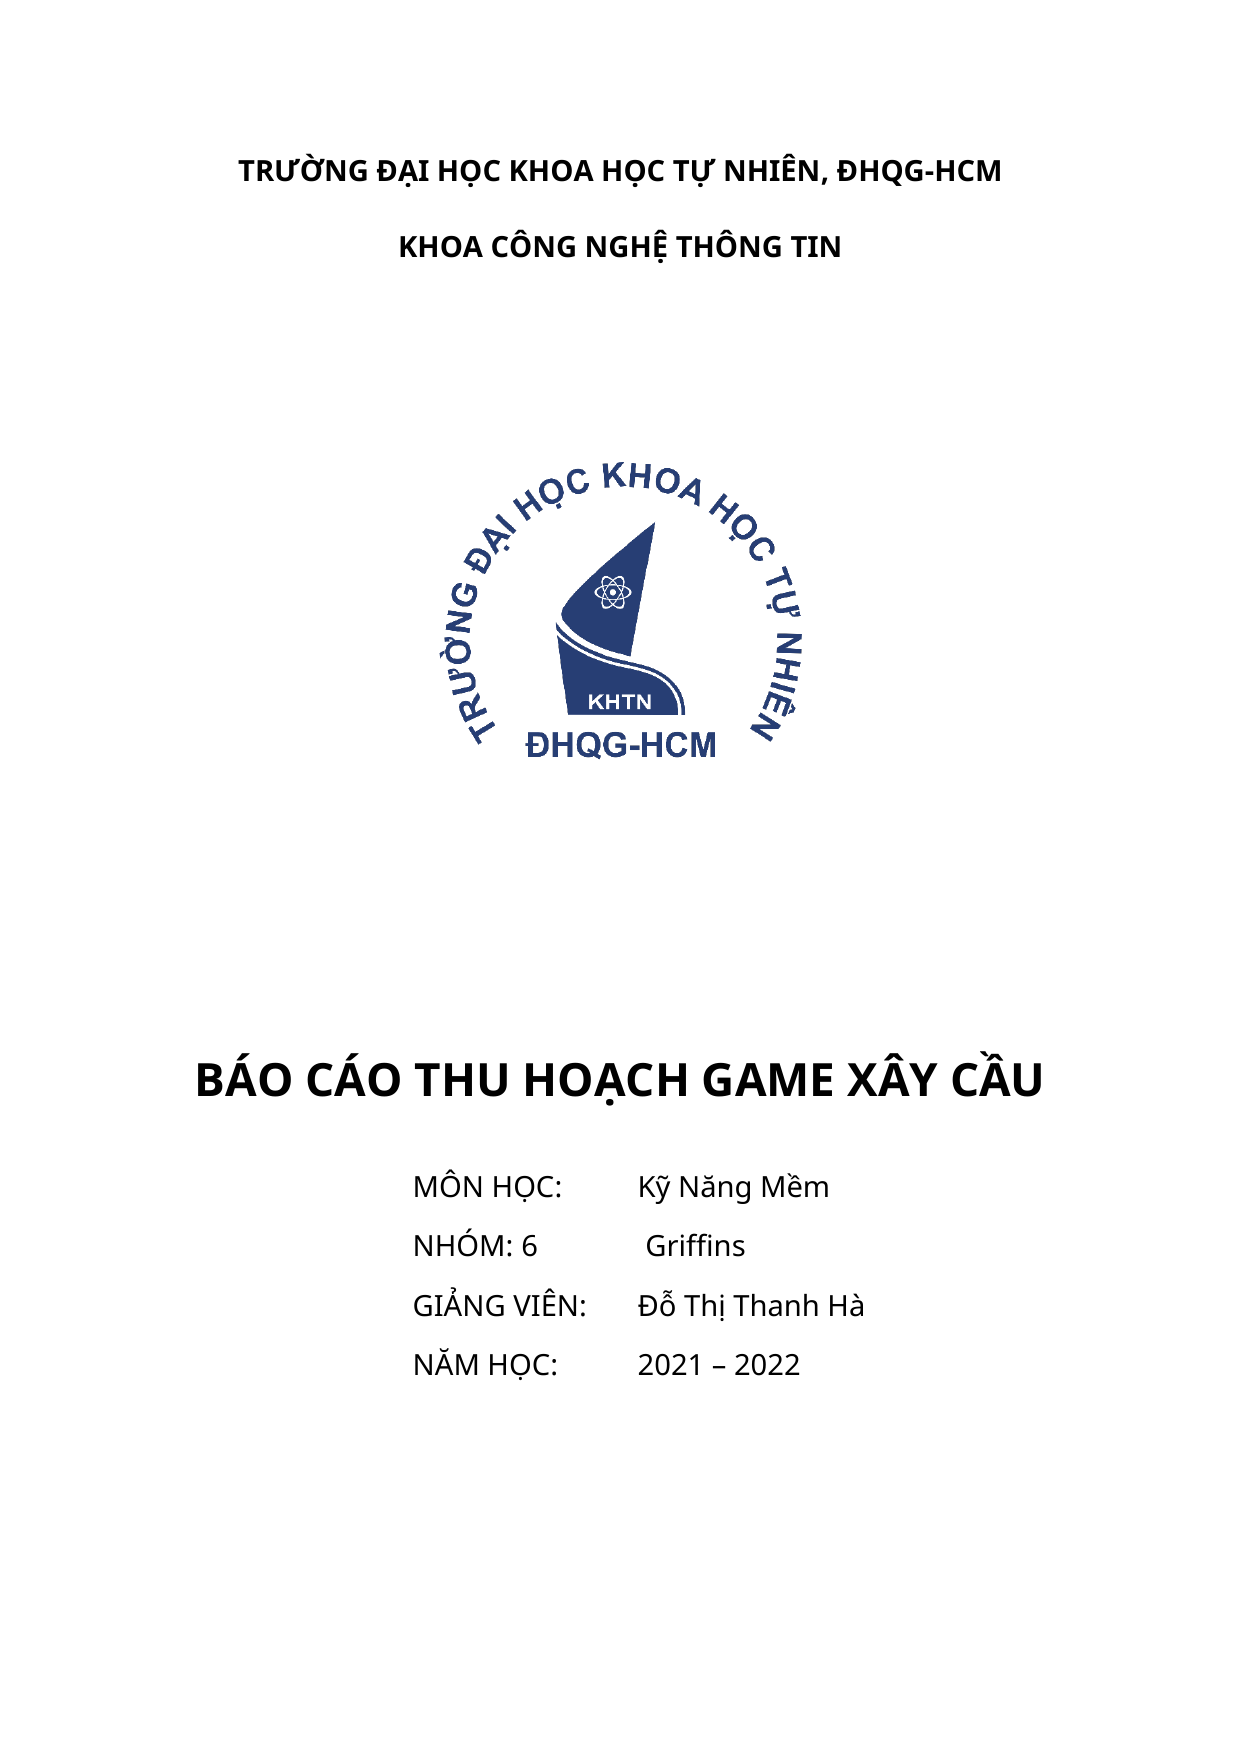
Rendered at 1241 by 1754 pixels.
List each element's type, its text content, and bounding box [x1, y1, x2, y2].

picture [372, 381, 868, 876]
text TRƯỜNG ĐẠI HỌC KHOA HỌC TỰ NHIÊN, ĐHQG-HCM [150, 150, 1090, 190]
text MÔN HỌC: Kỹ Năng Mềm [412, 1166, 1090, 1206]
text GIẢNG VIÊN: Đỗ Thị Thanh Hà [412, 1285, 1090, 1325]
text NHÓM: 6 Griffins [412, 1226, 1090, 1265]
text KHOA CÔNG NGHỆ THÔNG TIN [150, 226, 1090, 266]
text NĂM HỌC: 2021 – 2022 [412, 1345, 1090, 1384]
